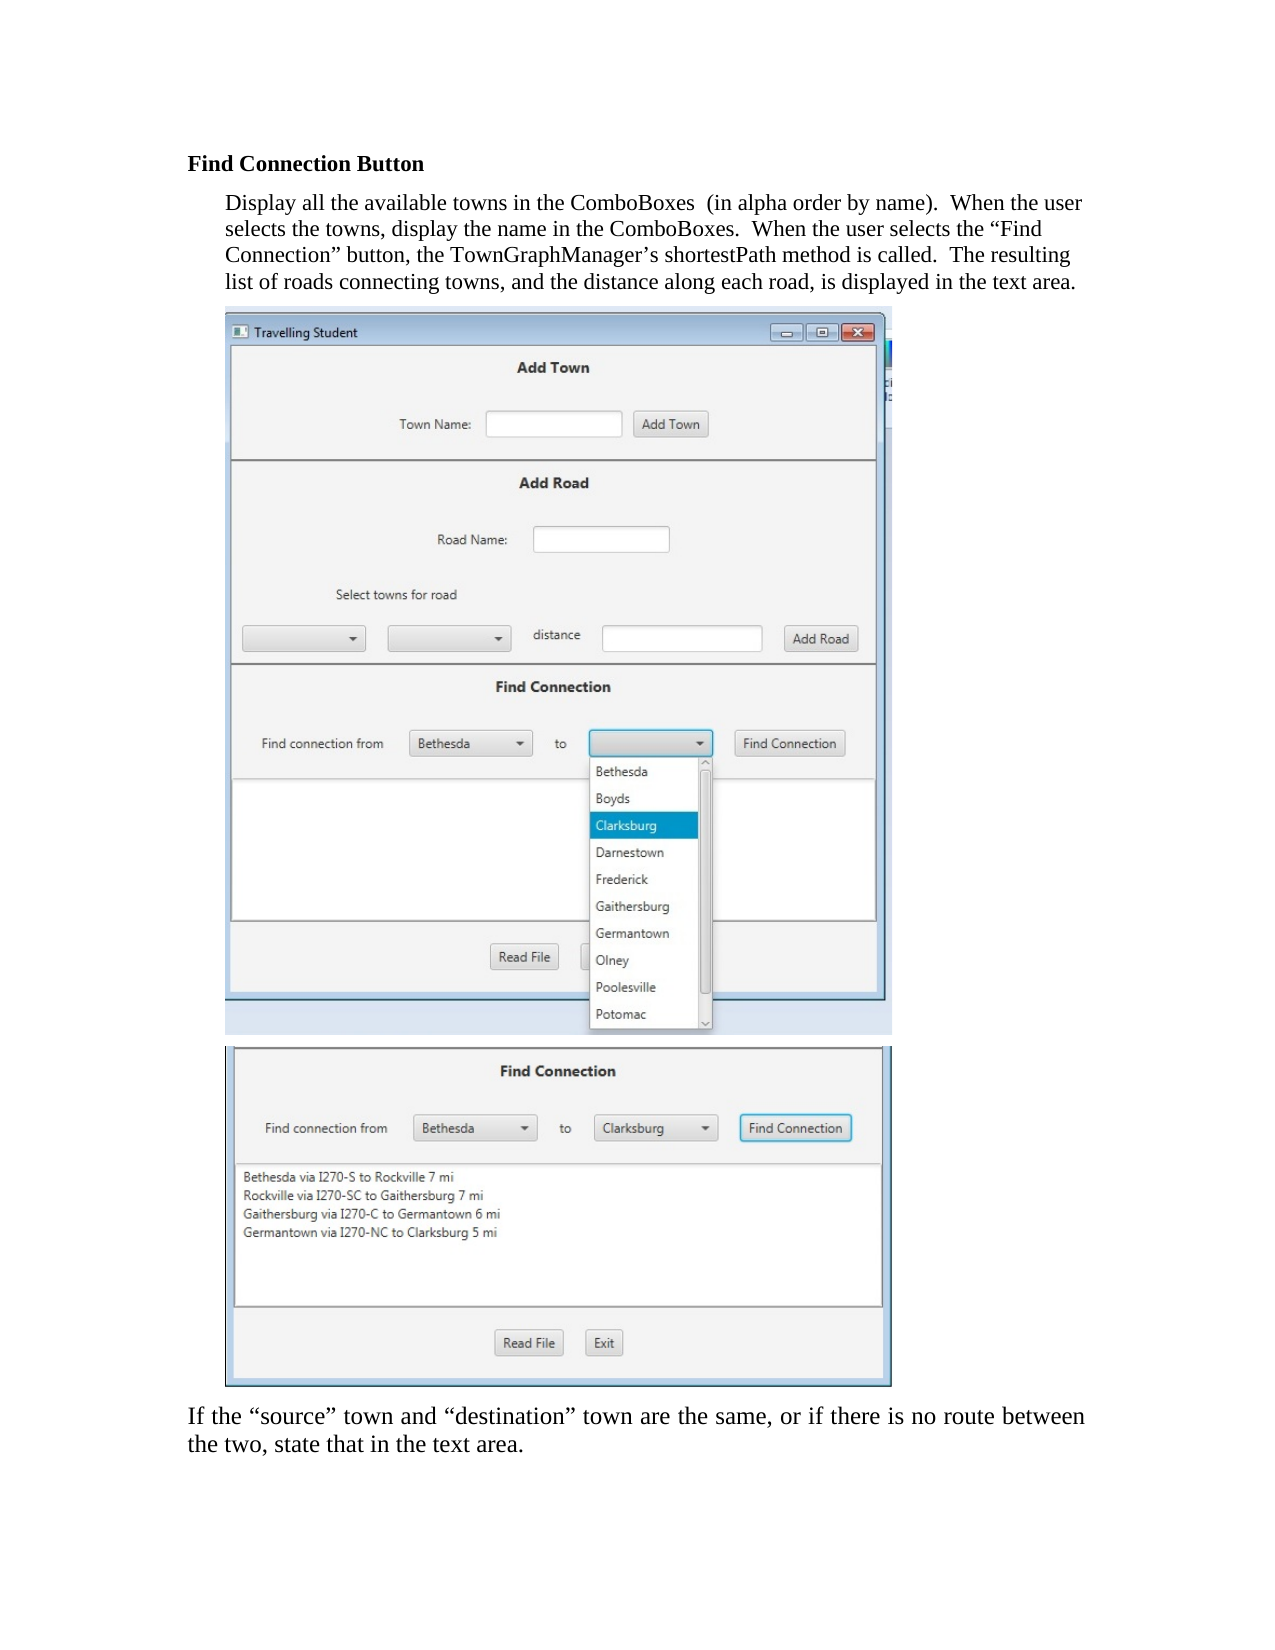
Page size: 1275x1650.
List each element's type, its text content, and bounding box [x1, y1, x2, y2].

picture [225, 306, 893, 1035]
text If the “source” town and “destination” town are the same, or if there is no route between the two, state that in the text area. [187, 1401, 1087, 1458]
list Find Connection Button [187, 150, 1087, 176]
picture [225, 1046, 895, 1389]
list Display all the available towns in the ComboBoxes (in alpha order by name). When the user selects the towns, display the name in the ComboBoxes. When the user selects the “Find Connection” button, the TownGraphManager’s shortestPath method is called. The resulting list of roads connecting towns, and the distance along each road, is displayed in the text area. [225, 189, 1087, 294]
